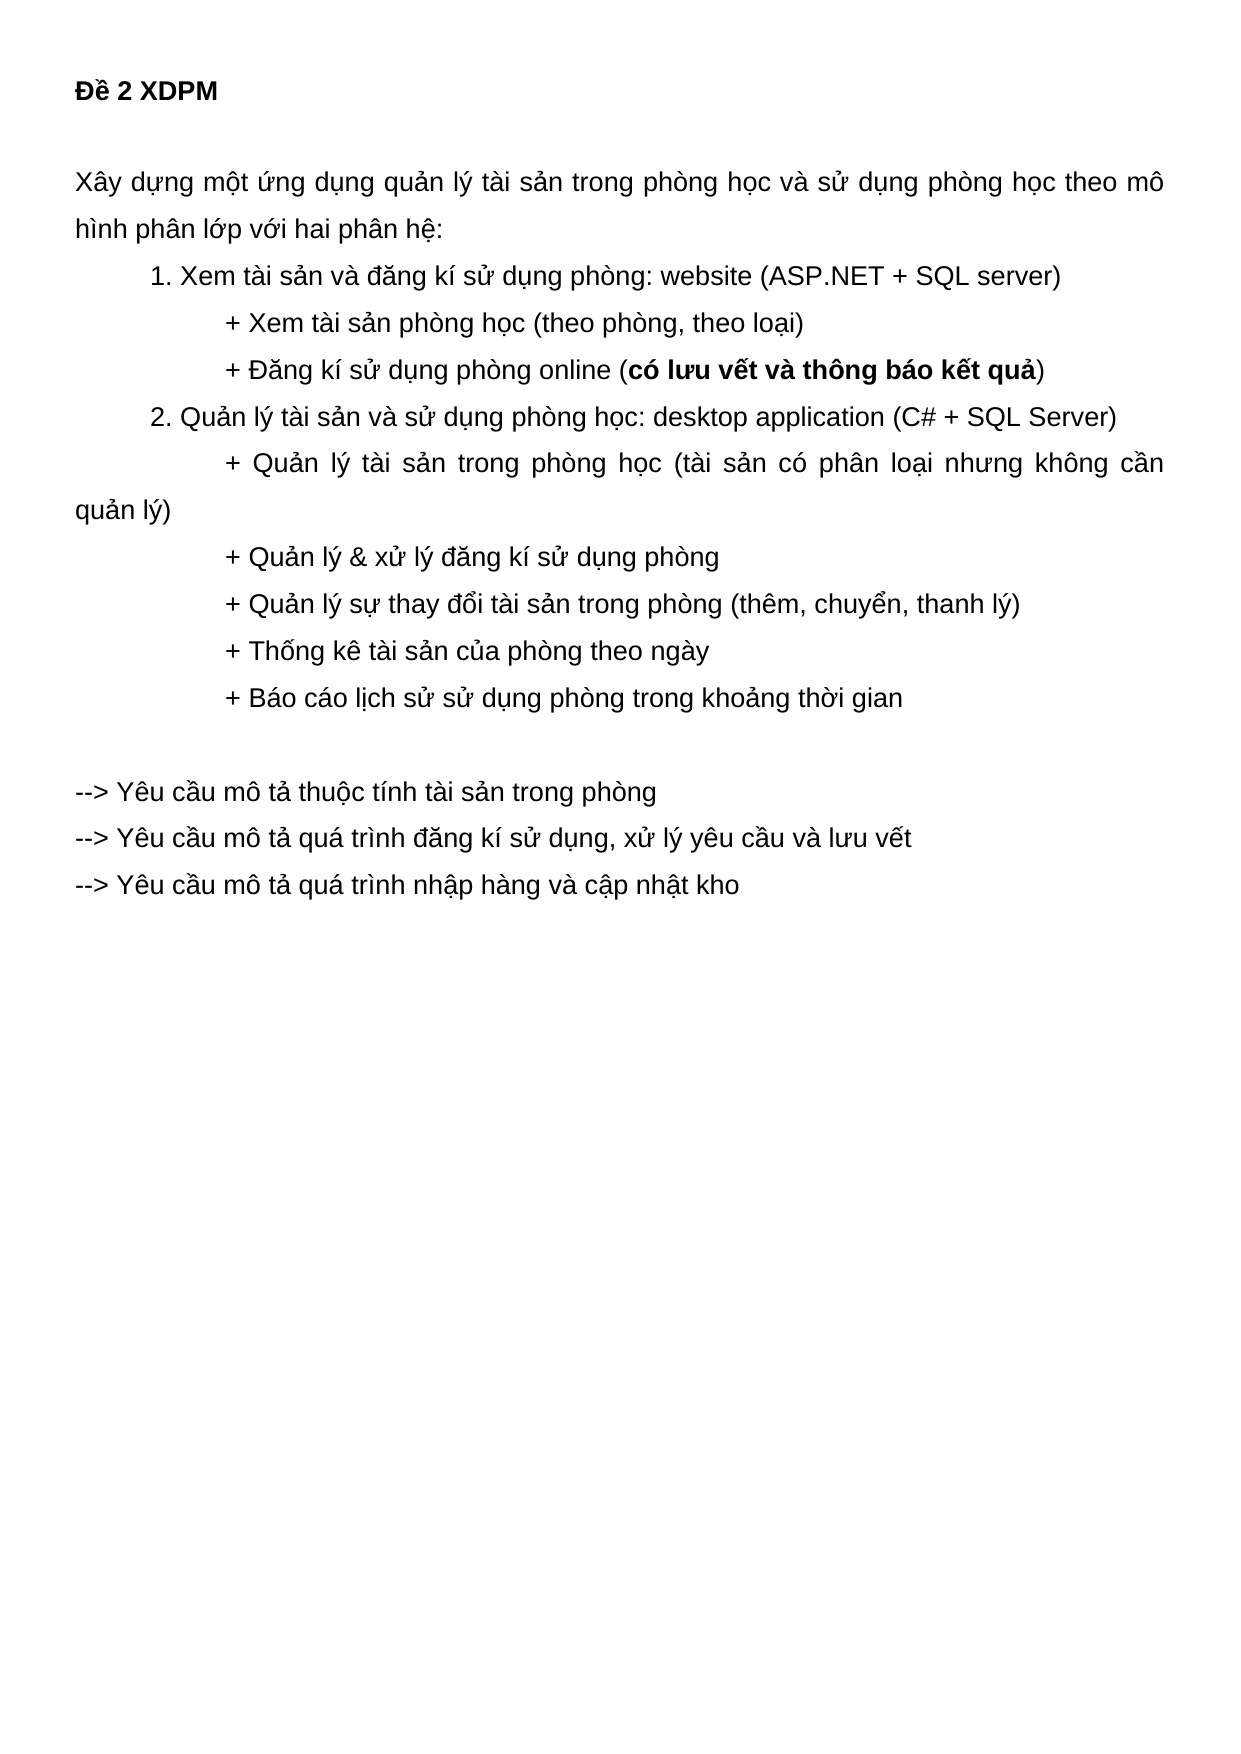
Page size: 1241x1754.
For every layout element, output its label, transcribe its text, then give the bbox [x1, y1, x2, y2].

text + Đăng kí sử dụng phòng online (có lưu vết và thông báo kết quả) [75, 354, 1165, 385]
text --> Yêu cầu mô tả quá trình nhập hàng và cập nhật kho [75, 869, 1165, 901]
text 1. Xem tài sản và đăng kí sử dụng phòng: website (ASP.NET + SQL server) [75, 260, 1165, 291]
text + Thống kê tài sản của phòng theo ngày [75, 635, 1165, 666]
text + Xem tài sản phòng học (theo phòng, theo loại) [75, 307, 1165, 338]
text Đề 2 XDPM [75, 75, 1165, 106]
text Xây dựng một ứng dụng quản lý tài sản trong phòng học và sử dụng phòng học theo mô hình phân lớp với hai phân hệ: [75, 166, 1165, 244]
text + Quản lý sự thay đổi tài sản trong phòng (thêm, chuyển, thanh lý) [75, 588, 1165, 619]
text --> Yêu cầu mô tả quá trình đăng kí sử dụng, xử lý yêu cầu và lưu vết [75, 822, 1165, 854]
text --> Yêu cầu mô tả thuộc tính tài sản trong phòng [75, 776, 1165, 807]
text + Quản lý tài sản trong phòng học (tài sản có phân loại nhưng không cần quản lý) [75, 447, 1165, 526]
text + Báo cáo lịch sử sử dụng phòng trong khoảng thời gian [75, 682, 1165, 713]
text 2. Quản lý tài sản và sử dụng phòng học: desktop application (C# + SQL Server) [75, 401, 1165, 432]
text + Quản lý & xử lý đăng kí sử dụng phòng [75, 541, 1165, 572]
